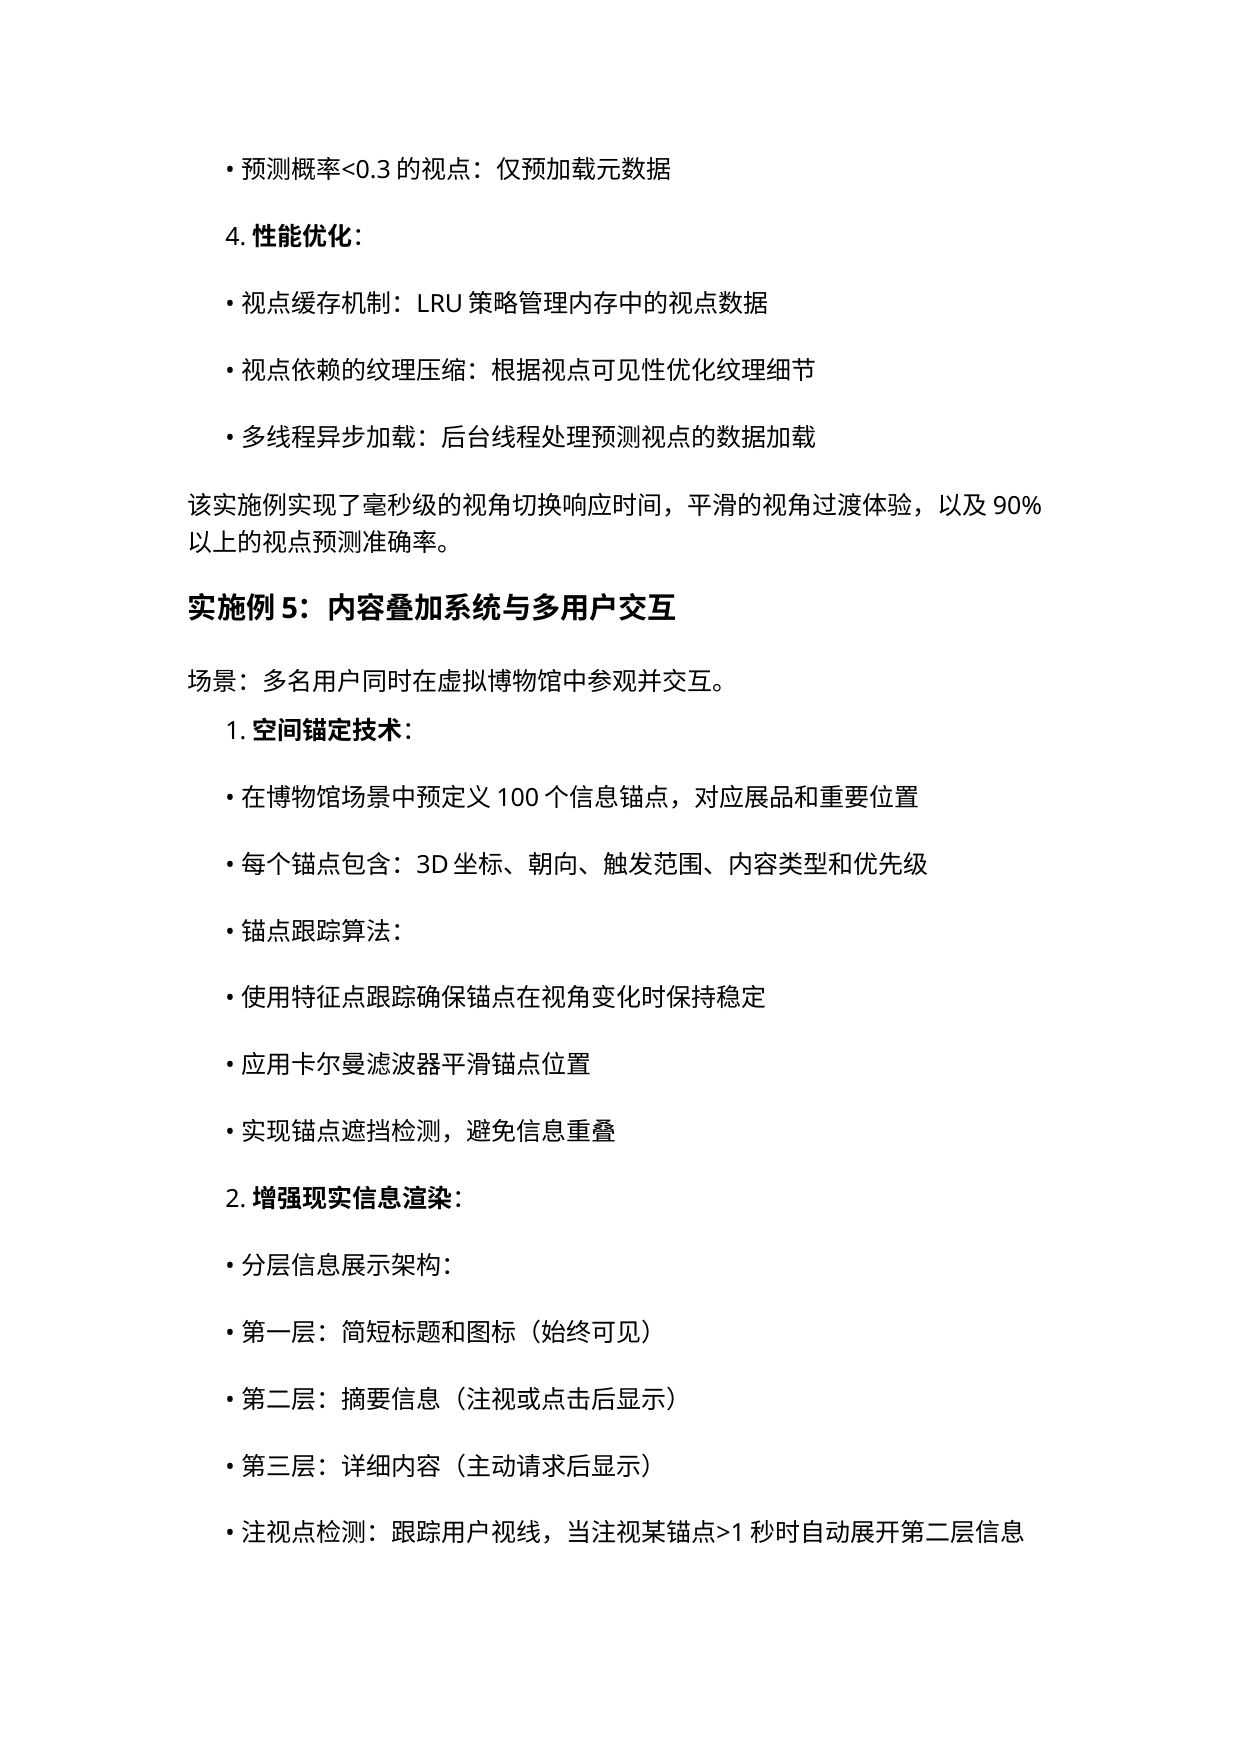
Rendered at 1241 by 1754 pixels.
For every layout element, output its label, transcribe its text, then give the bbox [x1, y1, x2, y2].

text • 每个锚点包含：3D坐标、朝向、触发范围、内容类型和优先级 [225, 844, 1052, 880]
text 4. 性能优化： [225, 217, 1052, 253]
text • 使用特征点跟踪确保锚点在视角变化时保持稳定 [225, 978, 1052, 1014]
text • 分层信息展示架构： [225, 1245, 1052, 1282]
text • 第一层：简短标题和图标（始终可见） [225, 1312, 1052, 1348]
text • 第二层：摘要信息（注视或点击后显示） [225, 1379, 1052, 1415]
text 场景：多名用户同时在虚拟博物馆中参观并交互。 [188, 660, 1052, 698]
text • 应用卡尔曼滤波器平滑锚点位置 [225, 1045, 1052, 1081]
text • 注视点检测：跟踪用户视线，当注视某锚点>1秒时自动展开第二层信息 [225, 1513, 1052, 1549]
text • 在博物馆场景中预定义100个信息锚点，对应展品和重要位置 [225, 777, 1052, 813]
text 该实施例实现了毫秒级的视角切换响应时间，平滑的视角过渡体验，以及90%以上的视点预测准确率。 [188, 484, 1052, 559]
text • 第三层：详细内容（主动请求后显示） [225, 1446, 1052, 1482]
subtitle 实施例5：内容叠加系统与多用户交互 [188, 584, 1052, 627]
text • 视点缓存机制：LRU策略管理内存中的视点数据 [225, 284, 1052, 320]
text 2. 增强现实信息渲染： [225, 1178, 1052, 1215]
text • 多线程异步加载：后台线程处理预测视点的数据加载 [225, 417, 1052, 454]
text • 视点依赖的纹理压缩：根据视点可见性优化纹理细节 [225, 351, 1052, 387]
text 1. 空间锚定技术： [225, 710, 1052, 747]
text • 实现锚点遮挡检测，避免信息重叠 [225, 1112, 1052, 1148]
text • 锚点跟踪算法： [225, 911, 1052, 947]
text • 预测概率<0.3的视点：仅预加载元数据 [225, 150, 1052, 186]
